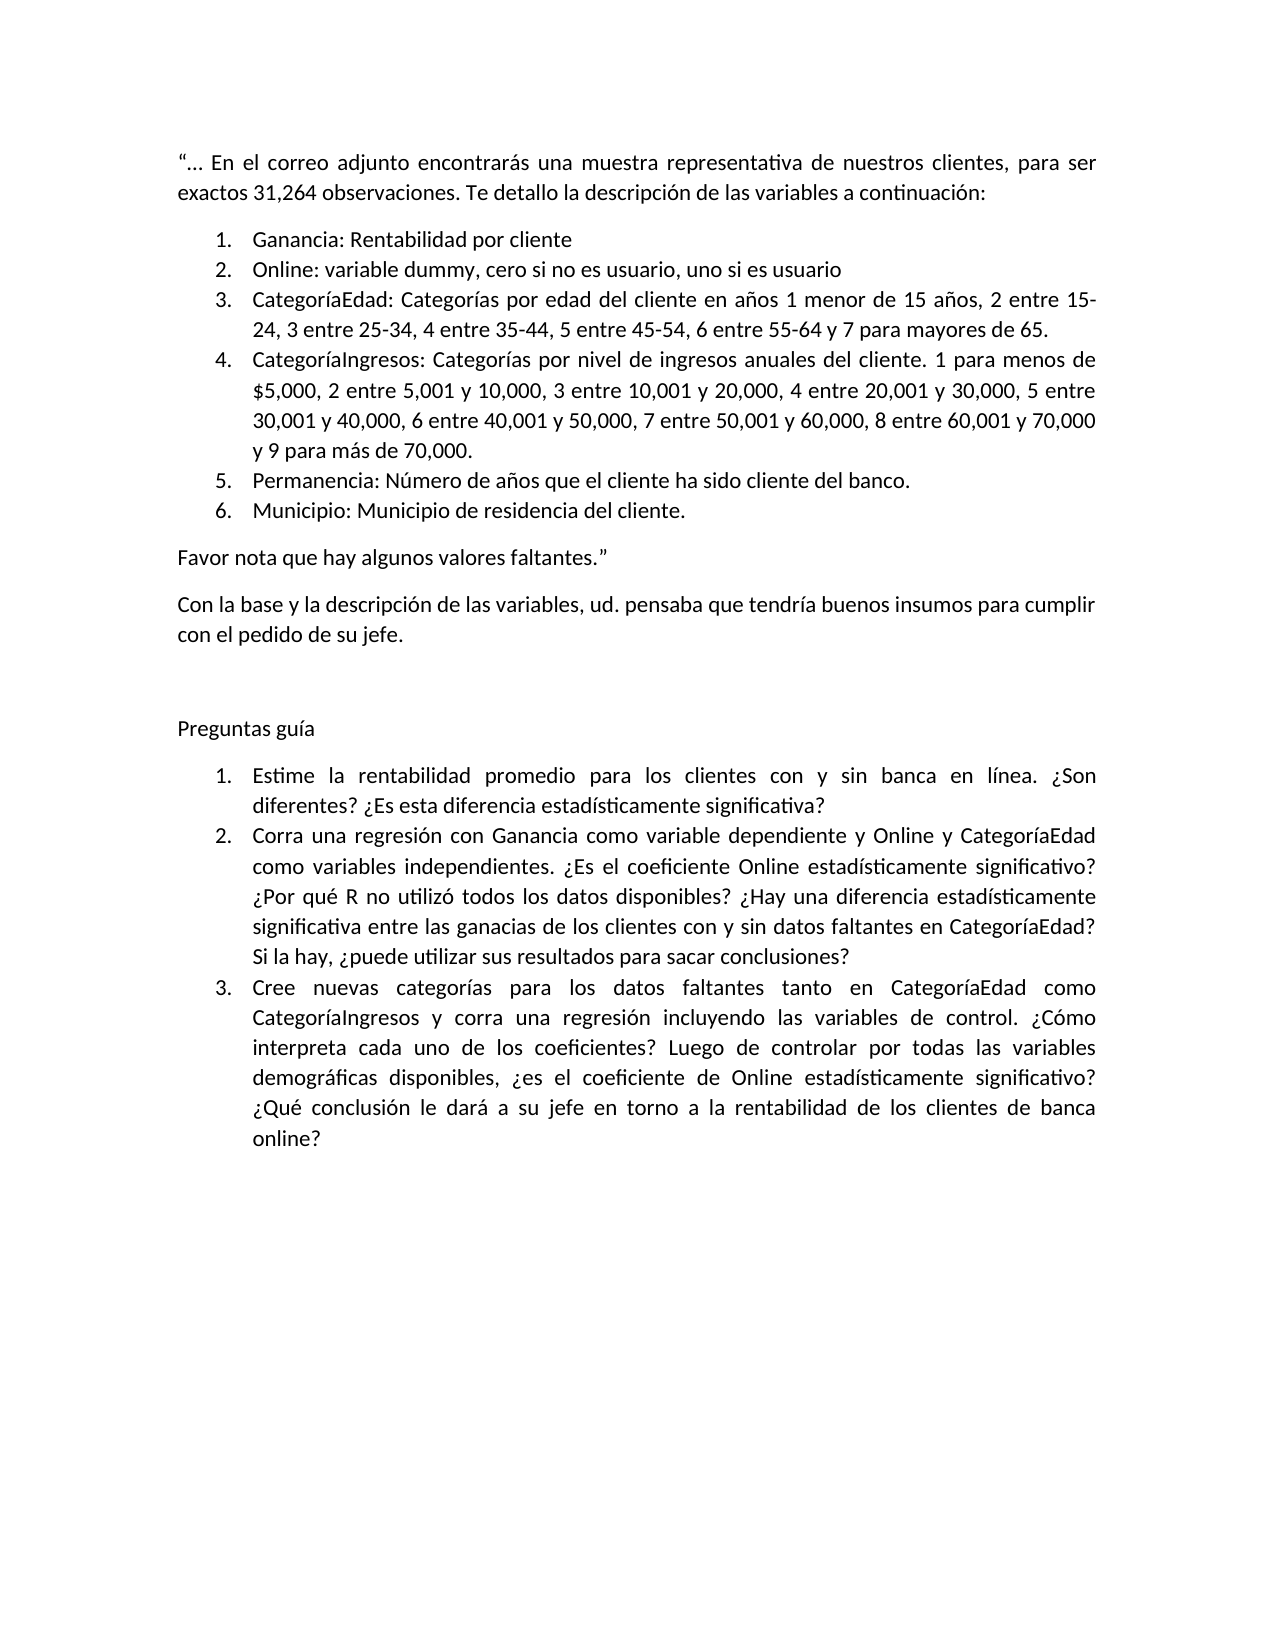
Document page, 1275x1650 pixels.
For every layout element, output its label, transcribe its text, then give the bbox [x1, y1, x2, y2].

list Online: variable dummy, cero si no es usuario, uno si es usuario [215, 255, 1098, 283]
text “… En el correo adjunto encontrarás una muestra representativa de nuestros clientes, para ser exactos 31,264 observaciones. Te detallo la descripción de las variables a continuación: [177, 148, 1098, 206]
text Con la base y la descripción de las variables, ud. pensaba que tendría buenos insumos para cumplir con el pedido de su jefe. [177, 590, 1098, 648]
list CategoríaIngresos: Categorías por nivel de ingresos anuales del cliente. 1 para menos de $5,000, 2 entre 5,001 y 10,000, 3 entre 10,001 y 20,000, 4 entre 20,001 y 30,000, 5 entre 30,001 y 40,000, 6 entre 40,001 y 50,000, 7 entre 50,001 y 60,000, 8 entre 60,001 y 70,000 y 9 para más de 70,000. [215, 346, 1098, 464]
list Estime la rentabilidad promedio para los clientes con y sin banca en línea. ¿Son diferentes? ¿Es esta diferencia estadísticamente significativa? [215, 761, 1098, 819]
list Permanencia: Número de años que el cliente ha sido cliente del banco. [215, 466, 1098, 494]
list CategoríaEdad: Categorías por edad del cliente en años 1 menor de 15 años, 2 entre 15-24, 3 entre 25-34, 4 entre 35-44, 5 entre 45-54, 6 entre 55-64 y 7 para mayores de 65. [215, 285, 1098, 343]
list Corra una regresión con Ganancia como variable dependiente y Online y CategoríaEdad como variables independientes. ¿Es el coeficiente Online estadísticamente significativo? ¿Por qué R no utilizó todos los datos disponibles? ¿Hay una diferencia estadísticamente significativa entre las ganacias de los clientes con y sin datos faltantes en CategoríaEdad? Si la hay, ¿puede utilizar sus resultados para sacar conclusiones? [215, 822, 1098, 970]
list Ganancia: Rentabilidad por cliente [215, 225, 1098, 253]
list Municipio: Municipio de residencia del cliente. [215, 497, 1098, 524]
list Cree nuevas categorías para los datos faltantes tanto en CategoríaEdad como CategoríaIngresos y corra una regresión incluyendo las variables de control. ¿Cómo interpreta cada uno de los coeficientes? Luego de controlar por todas las variables demográficas disponibles, ¿es el coeficiente de Online estadísticamente significativo? ¿Qué conclusión le dará a su jefe en torno a la rentabilidad de los clientes de banca online? [215, 973, 1098, 1152]
text Favor nota que hay algunos valores faltantes.” [177, 543, 1098, 571]
text Preguntas guía [177, 714, 1098, 742]
